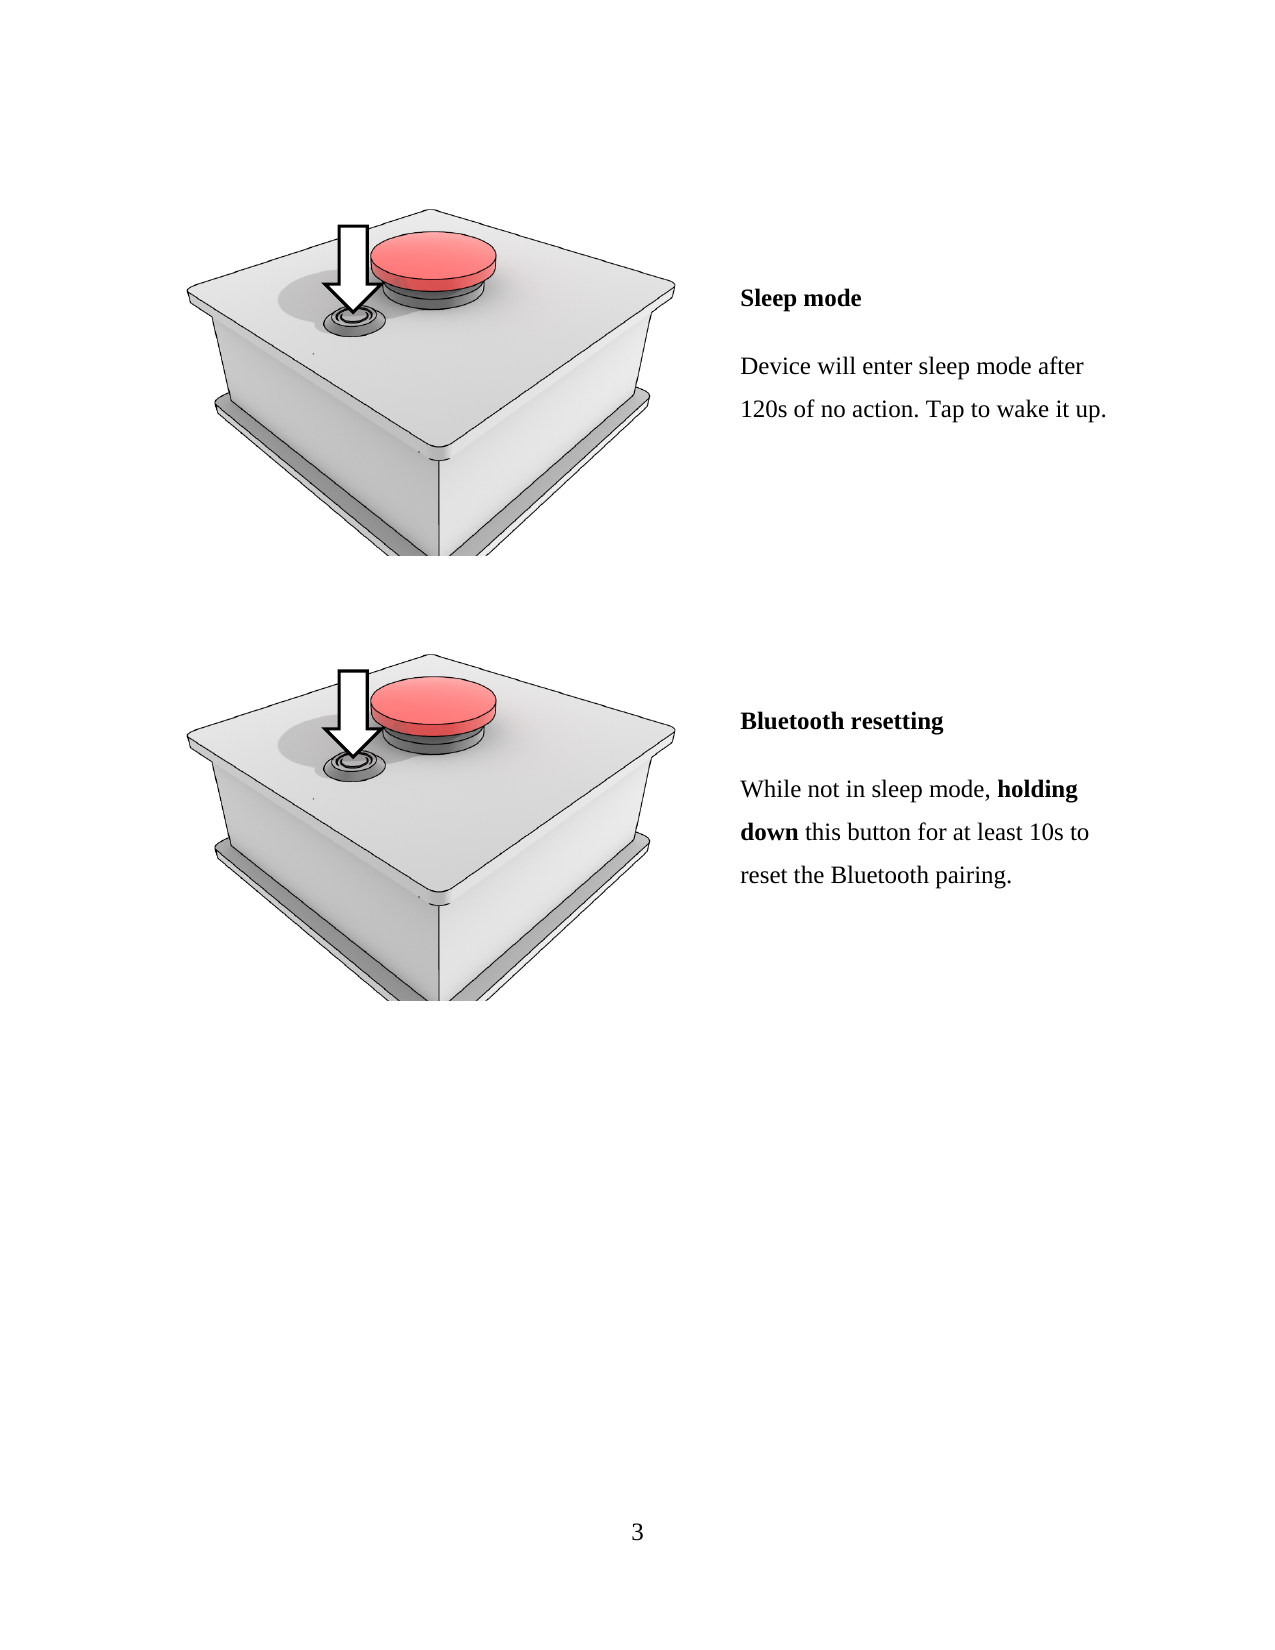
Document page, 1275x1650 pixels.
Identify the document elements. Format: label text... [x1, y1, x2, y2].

table_cell [150, 150, 729, 595]
picture [161, 150, 718, 556]
table_cell [150, 595, 729, 1039]
table_cell Sleep mode Device will enter sleep mode after 120s of no action. Tap to wake it up. [729, 150, 1125, 595]
picture [161, 594, 718, 1001]
table_cell Bluetooth resetting While not in sleep mode, holding down this button for at least 10s to reset the Bluetooth pairing. [729, 595, 1125, 1039]
